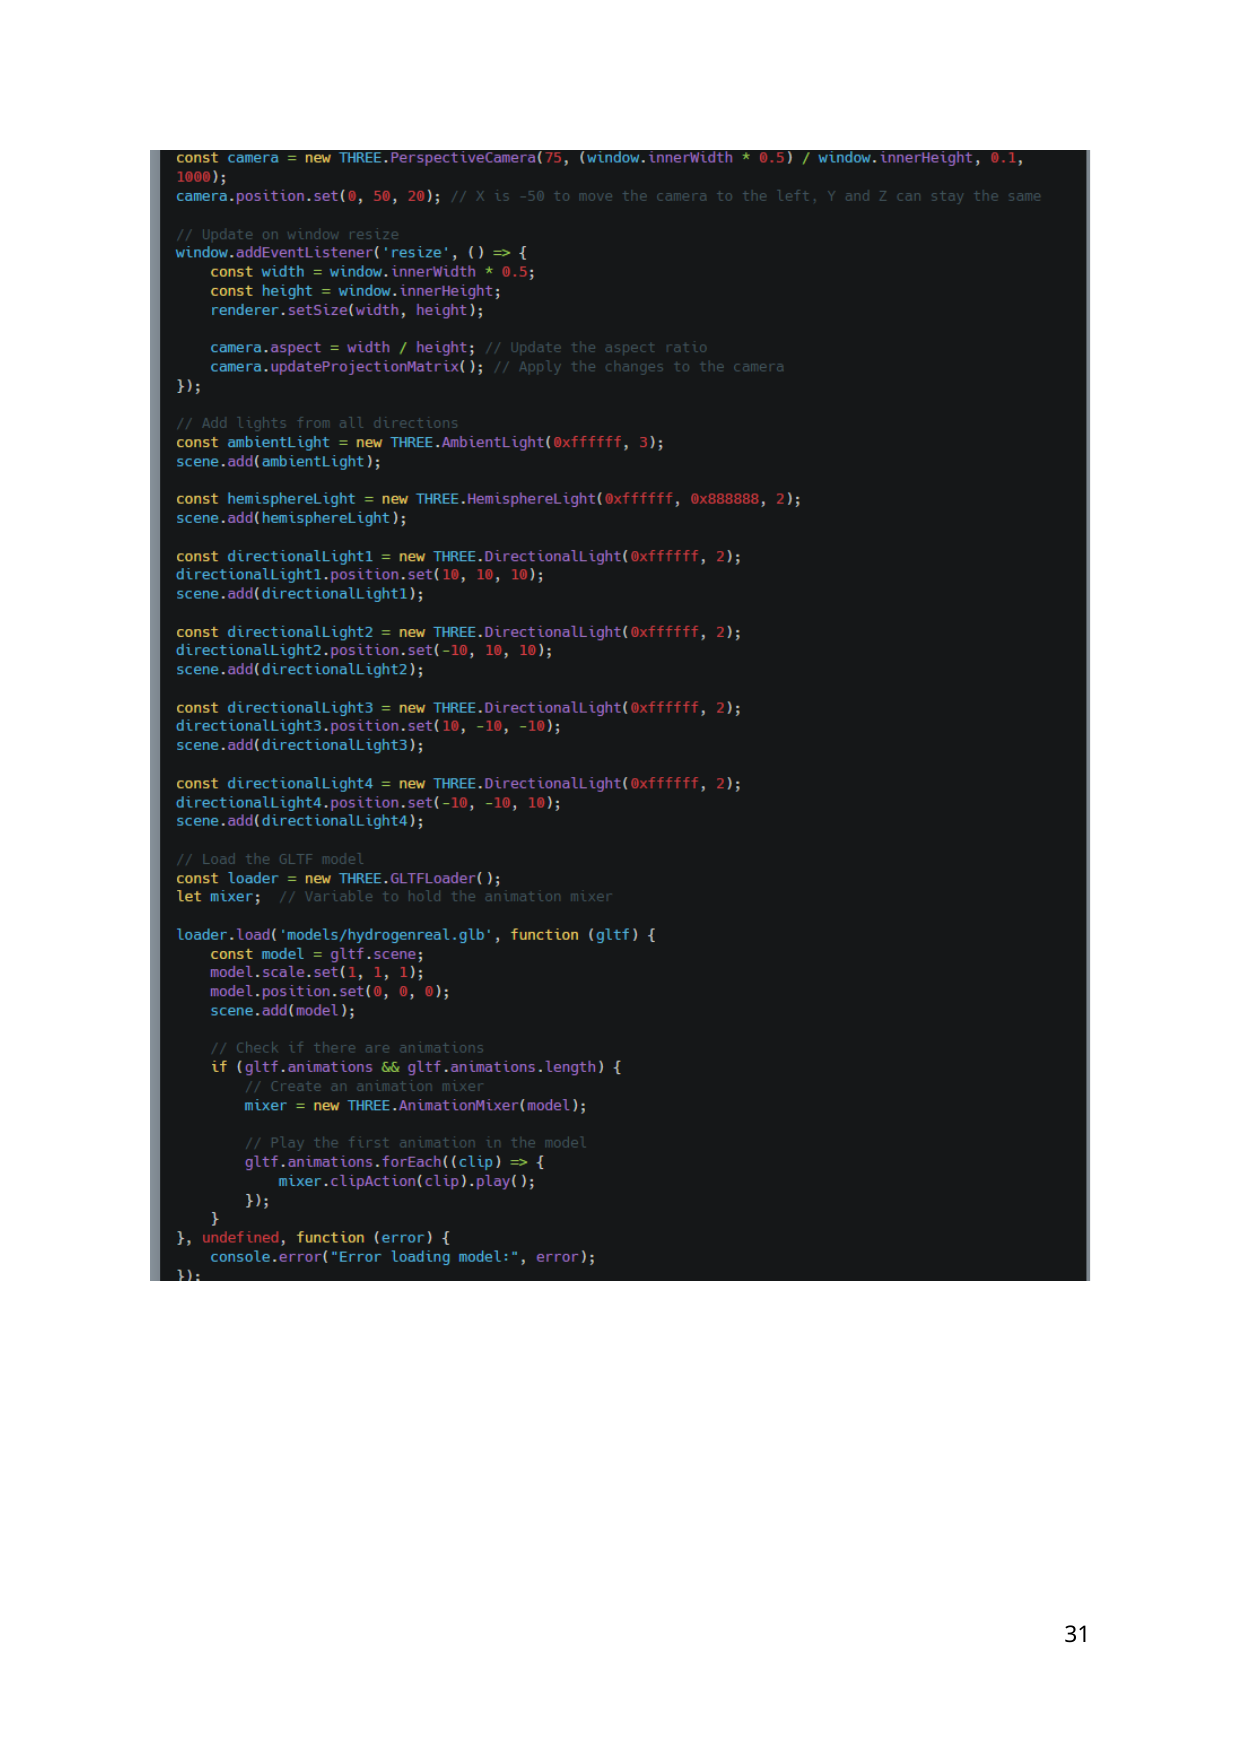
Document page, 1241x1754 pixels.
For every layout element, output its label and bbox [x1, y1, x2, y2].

picture [150, 150, 1091, 1281]
